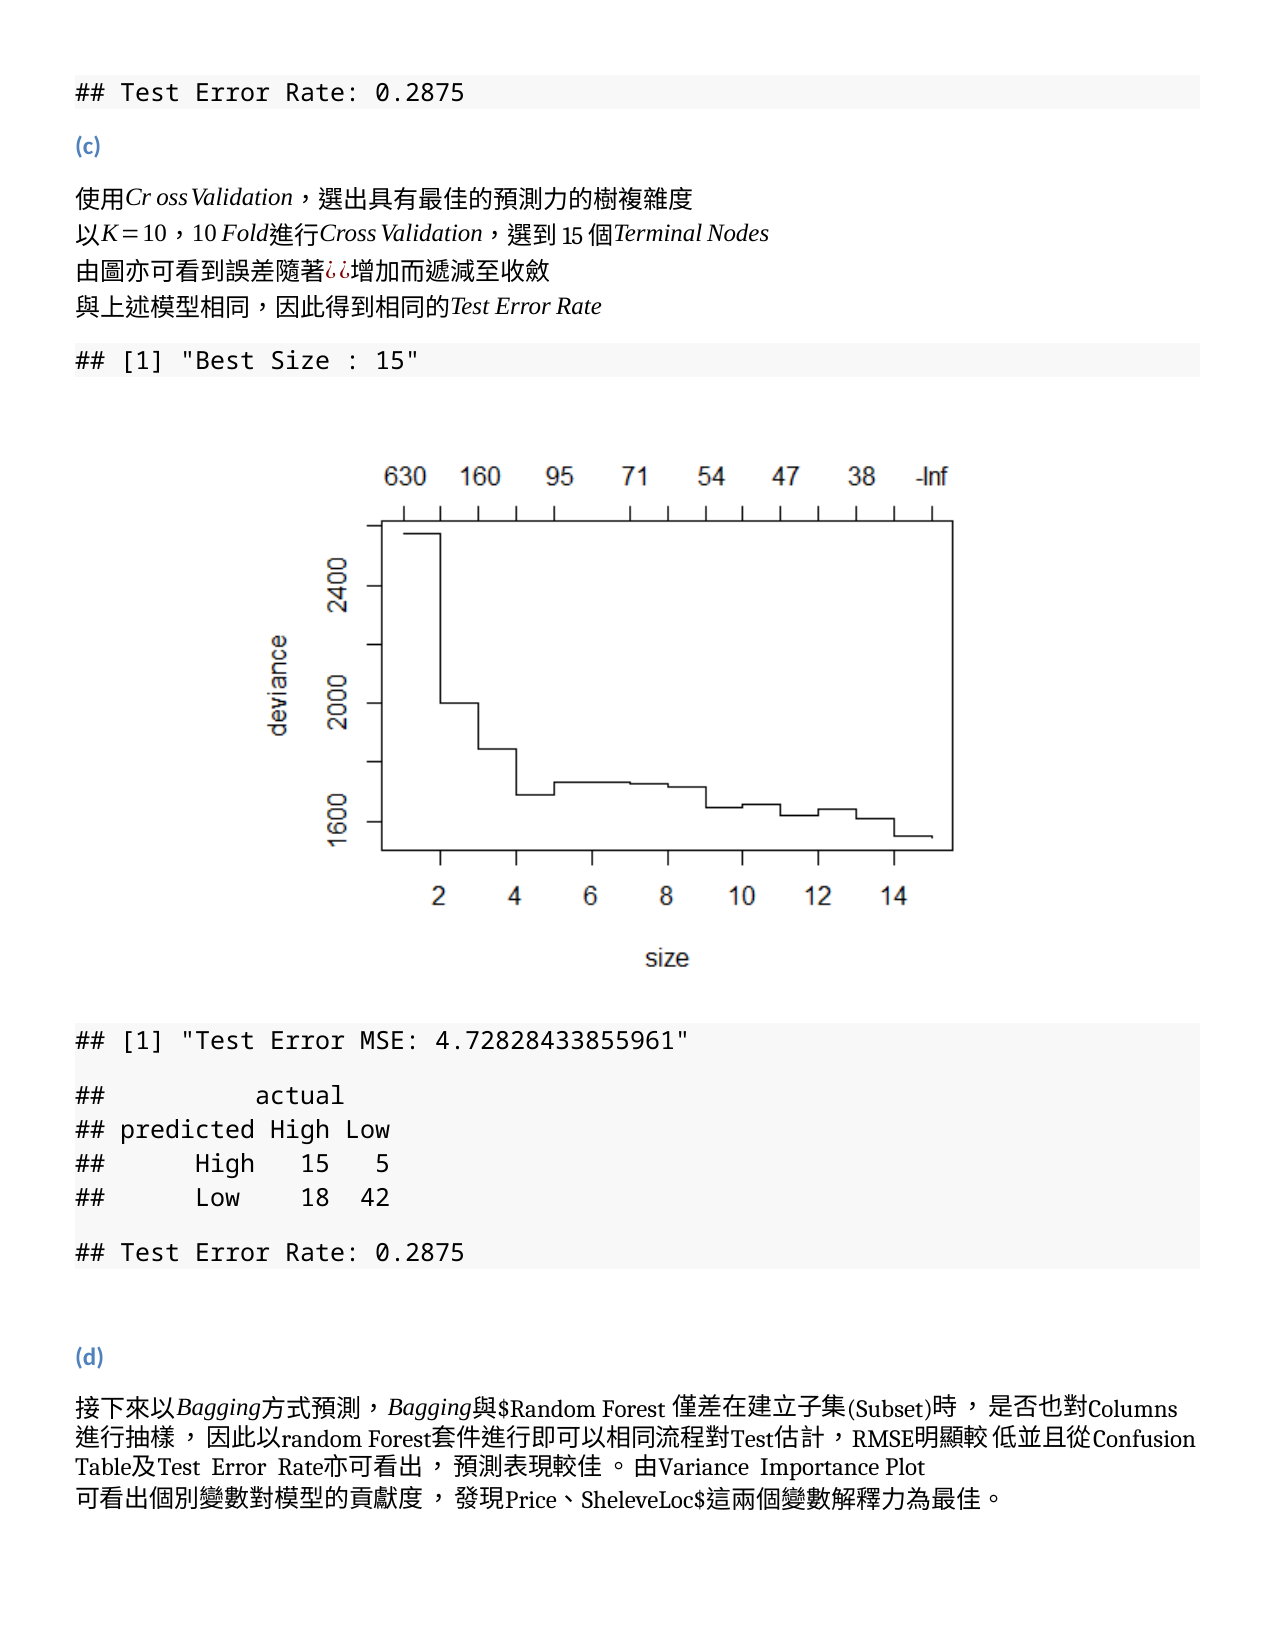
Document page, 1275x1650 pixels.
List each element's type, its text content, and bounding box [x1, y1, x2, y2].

text ## actual ## predicted High Low ## High 15 5 ## Low 18 42 [75, 1078, 1200, 1214]
text ## [1] "Best Size : 15" [75, 343, 1200, 377]
text ## [1] "Test Error MSE: 4.72828433855961" [75, 1023, 1200, 1057]
text 接下來以方式預測，與$Random Forest (Subset)Columnsrandom ForestTestRMSEConfusion TableTest Error RateVariance Importance PlotPrice、SheleveLoc$這兩個變數解釋力為最佳。 [75, 1390, 1200, 1516]
text 使用，選出具有最佳的預測力的樹複雜度 以，進行，選到15個 由圖亦可看到誤差隨著增加而遞減至收斂 與上述模型相同，因此得到相同的 [75, 179, 1200, 324]
subtitle (d) [75, 1341, 1200, 1372]
text ## Test Error Rate: 0.2875 [75, 1235, 1200, 1269]
text ## Test Error Rate: 0.2875 [75, 75, 1200, 109]
picture [258, 397, 1017, 1005]
subtitle (c) [75, 130, 1200, 160]
